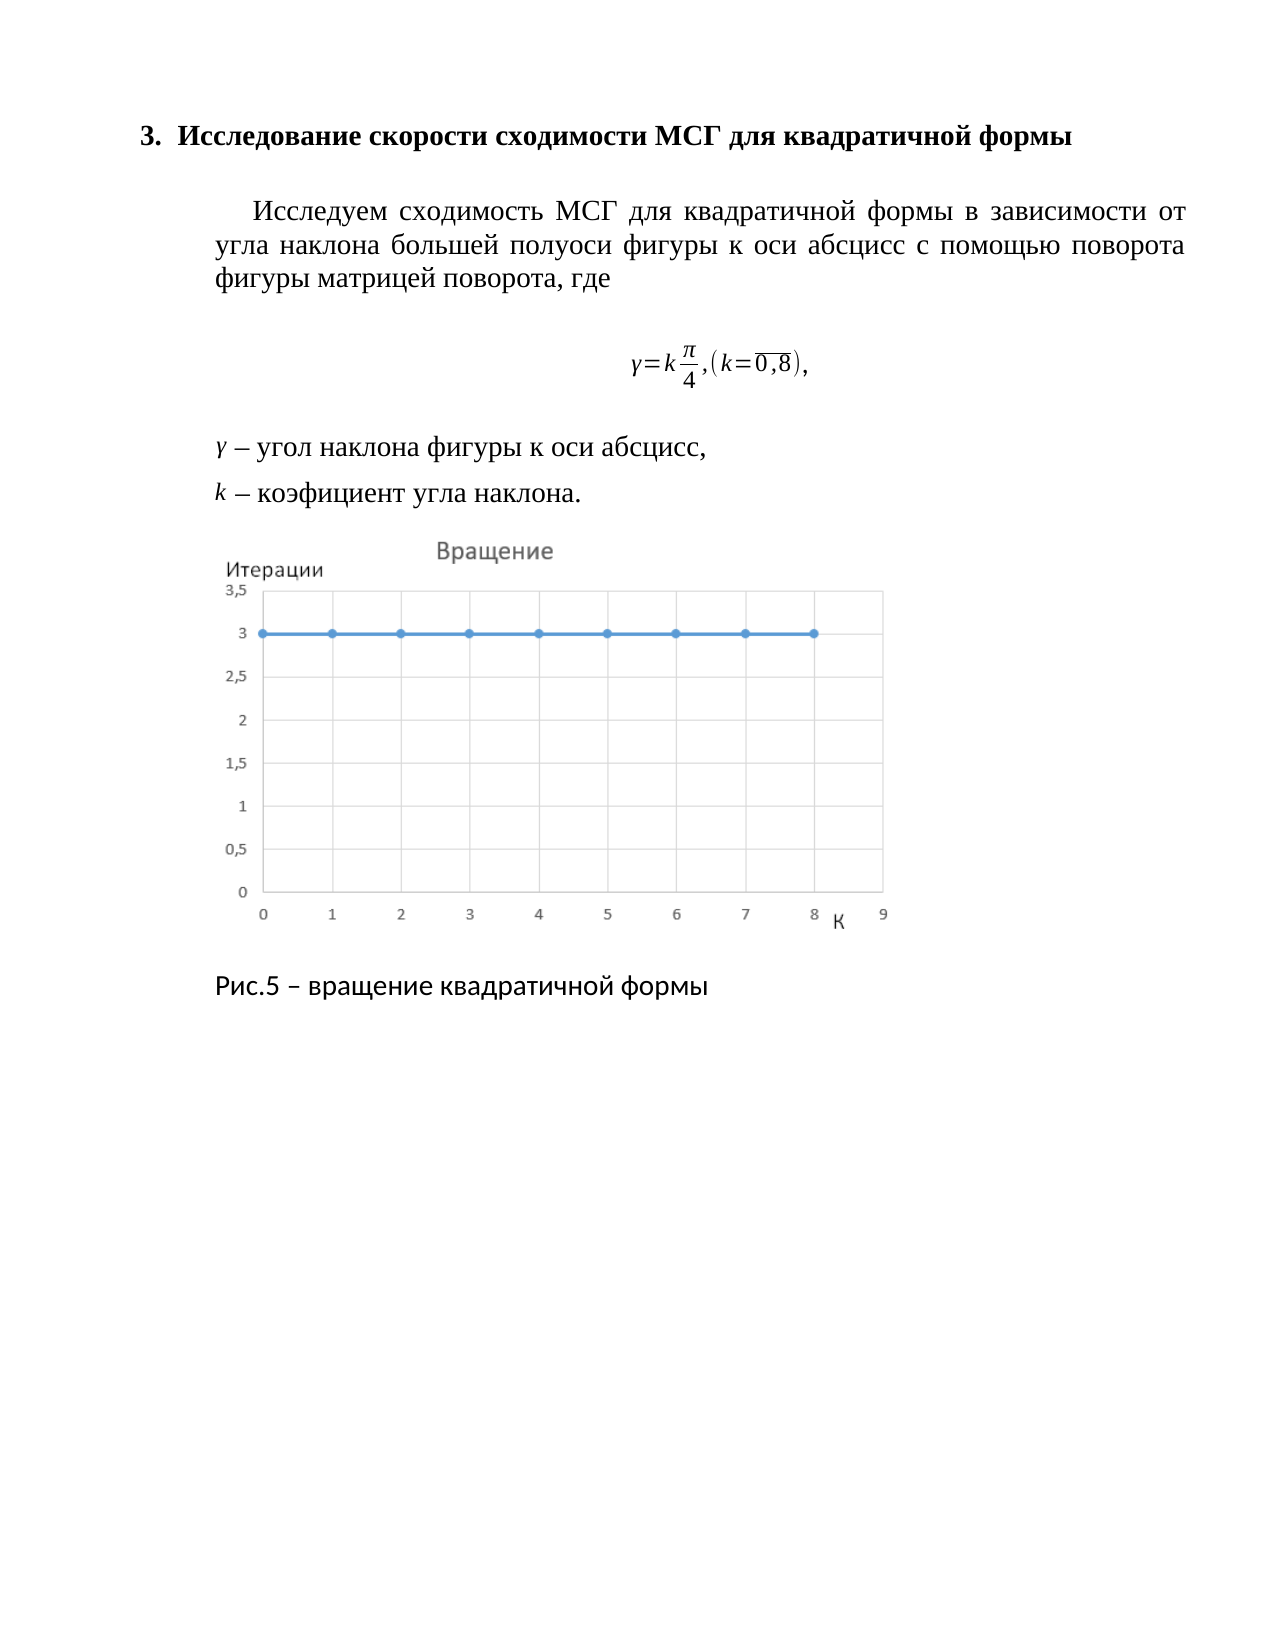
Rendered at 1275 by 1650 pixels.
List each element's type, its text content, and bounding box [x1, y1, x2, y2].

text – угол наклона фигуры к оси абсцисс, [215, 429, 1186, 463]
text Исследуем сходимость МСГ для квадратичной формы в зависимости от угла наклона большей полуоси фигуры к оси абсцисс с помощью поворота фигуры матрицей поворота, где [215, 193, 1186, 294]
text , [215, 336, 1186, 394]
list Исследование скорости сходимости МСГ для квадратичной формы [140, 118, 1186, 152]
picture [214, 521, 908, 937]
text Рис.5 – вращение квадратичной формы [215, 967, 1186, 1002]
text – коэфициент угла наклона. [215, 475, 1186, 509]
